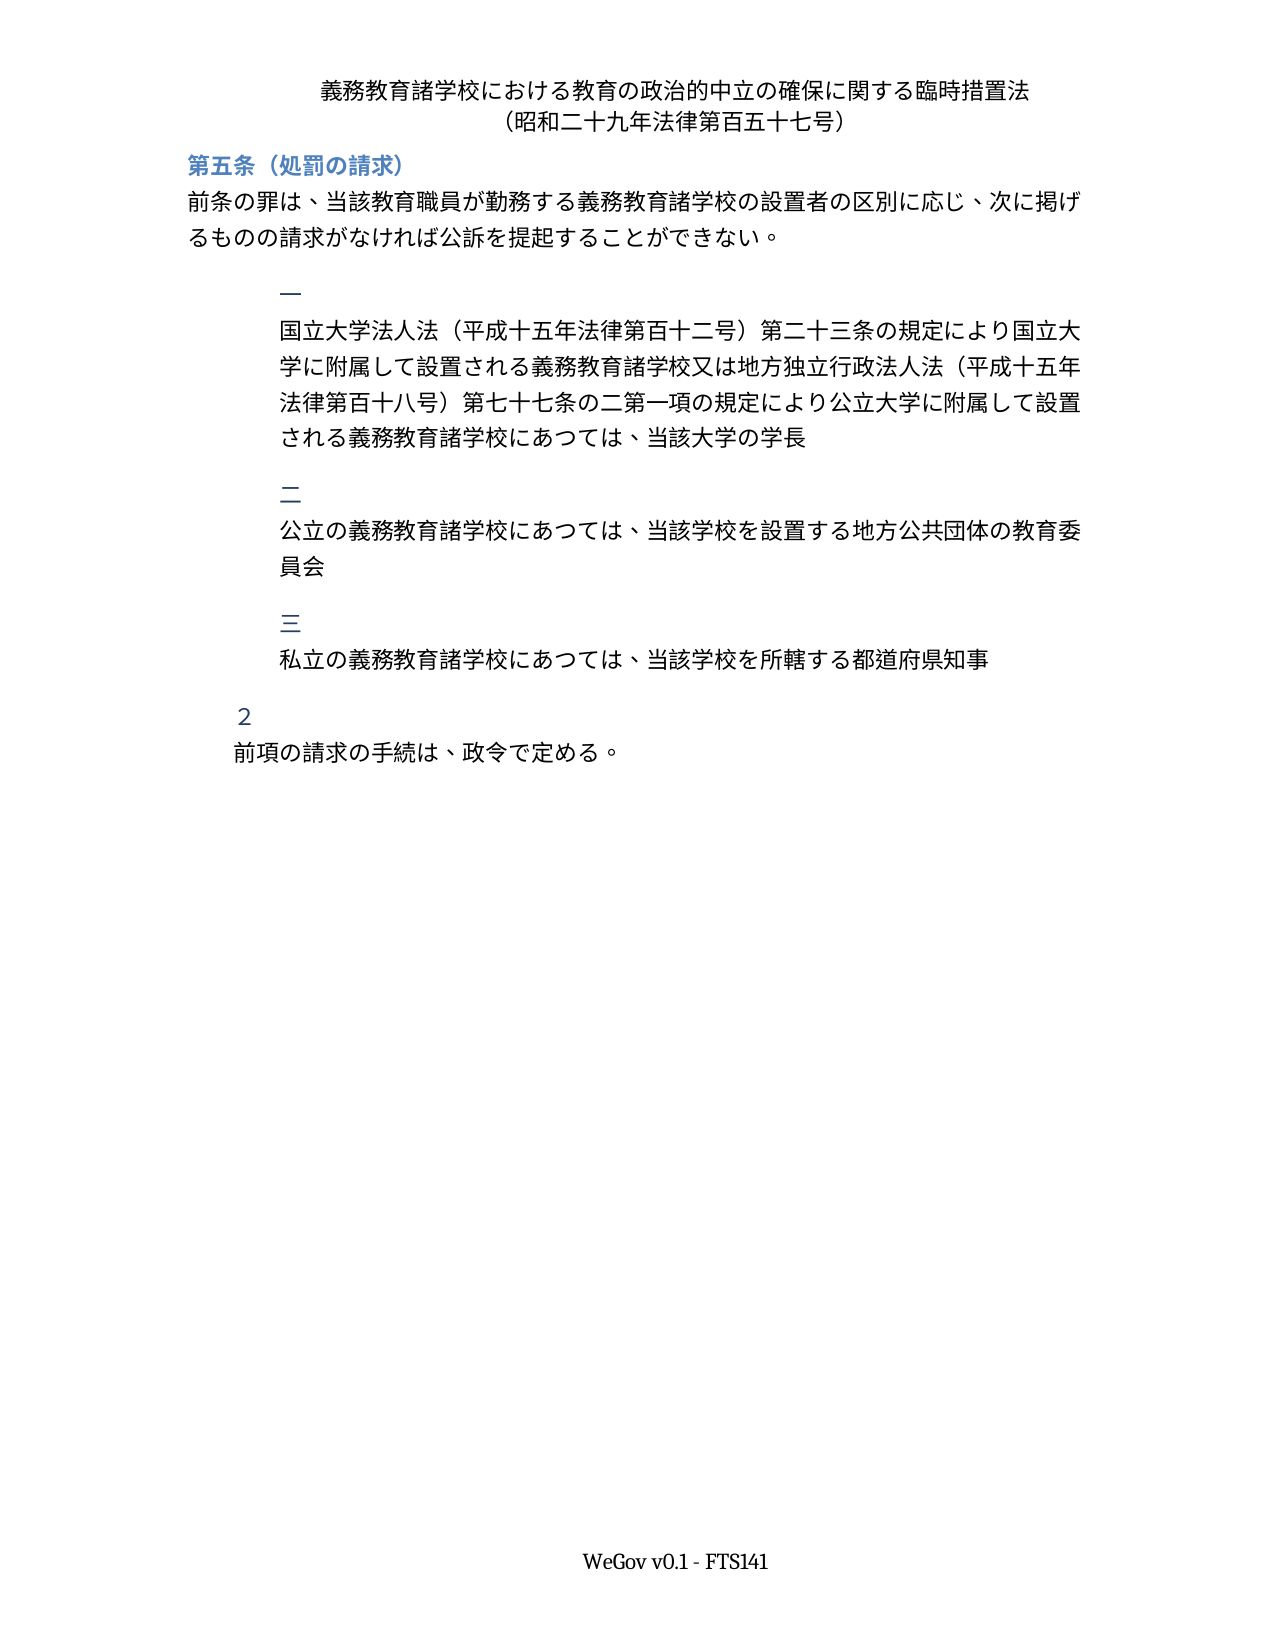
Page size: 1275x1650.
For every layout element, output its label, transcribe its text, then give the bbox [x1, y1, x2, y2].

text 私立の義務教育諸学校にあつては、当該学校を所轄する都道府県知事 [279, 644, 1087, 675]
text 国立大学法人法（平成十五年法律第百十二号）第二十三条の規定により国立大学に附属して設置される義務教育諸学校又は地方独立行政法人法（平成十五年法律第百十八号）第七十七条の二第一項の規定により公立大学に附属して設置される義務教育諸学校にあつては、当該大学の学長 [279, 314, 1087, 454]
text 前項の請求の手続は、政令で定める。 [233, 736, 1087, 768]
subtitle ２ [233, 701, 1087, 732]
subtitle 一 [279, 279, 1087, 310]
text 公立の義務教育諸学校にあつては、当該学校を設置する地方公共団体の教育委員会 [279, 515, 1087, 582]
subtitle 三 [279, 608, 1087, 639]
subtitle 二 [279, 479, 1087, 510]
subtitle 第五条（処罰の請求） [187, 150, 1087, 181]
text 前条の罪は、当該教育職員が勤務する義務教育諸学校の設置者の区別に応じ、次に掲げるものの請求がなければ公訴を提起することができない。 [187, 186, 1087, 253]
